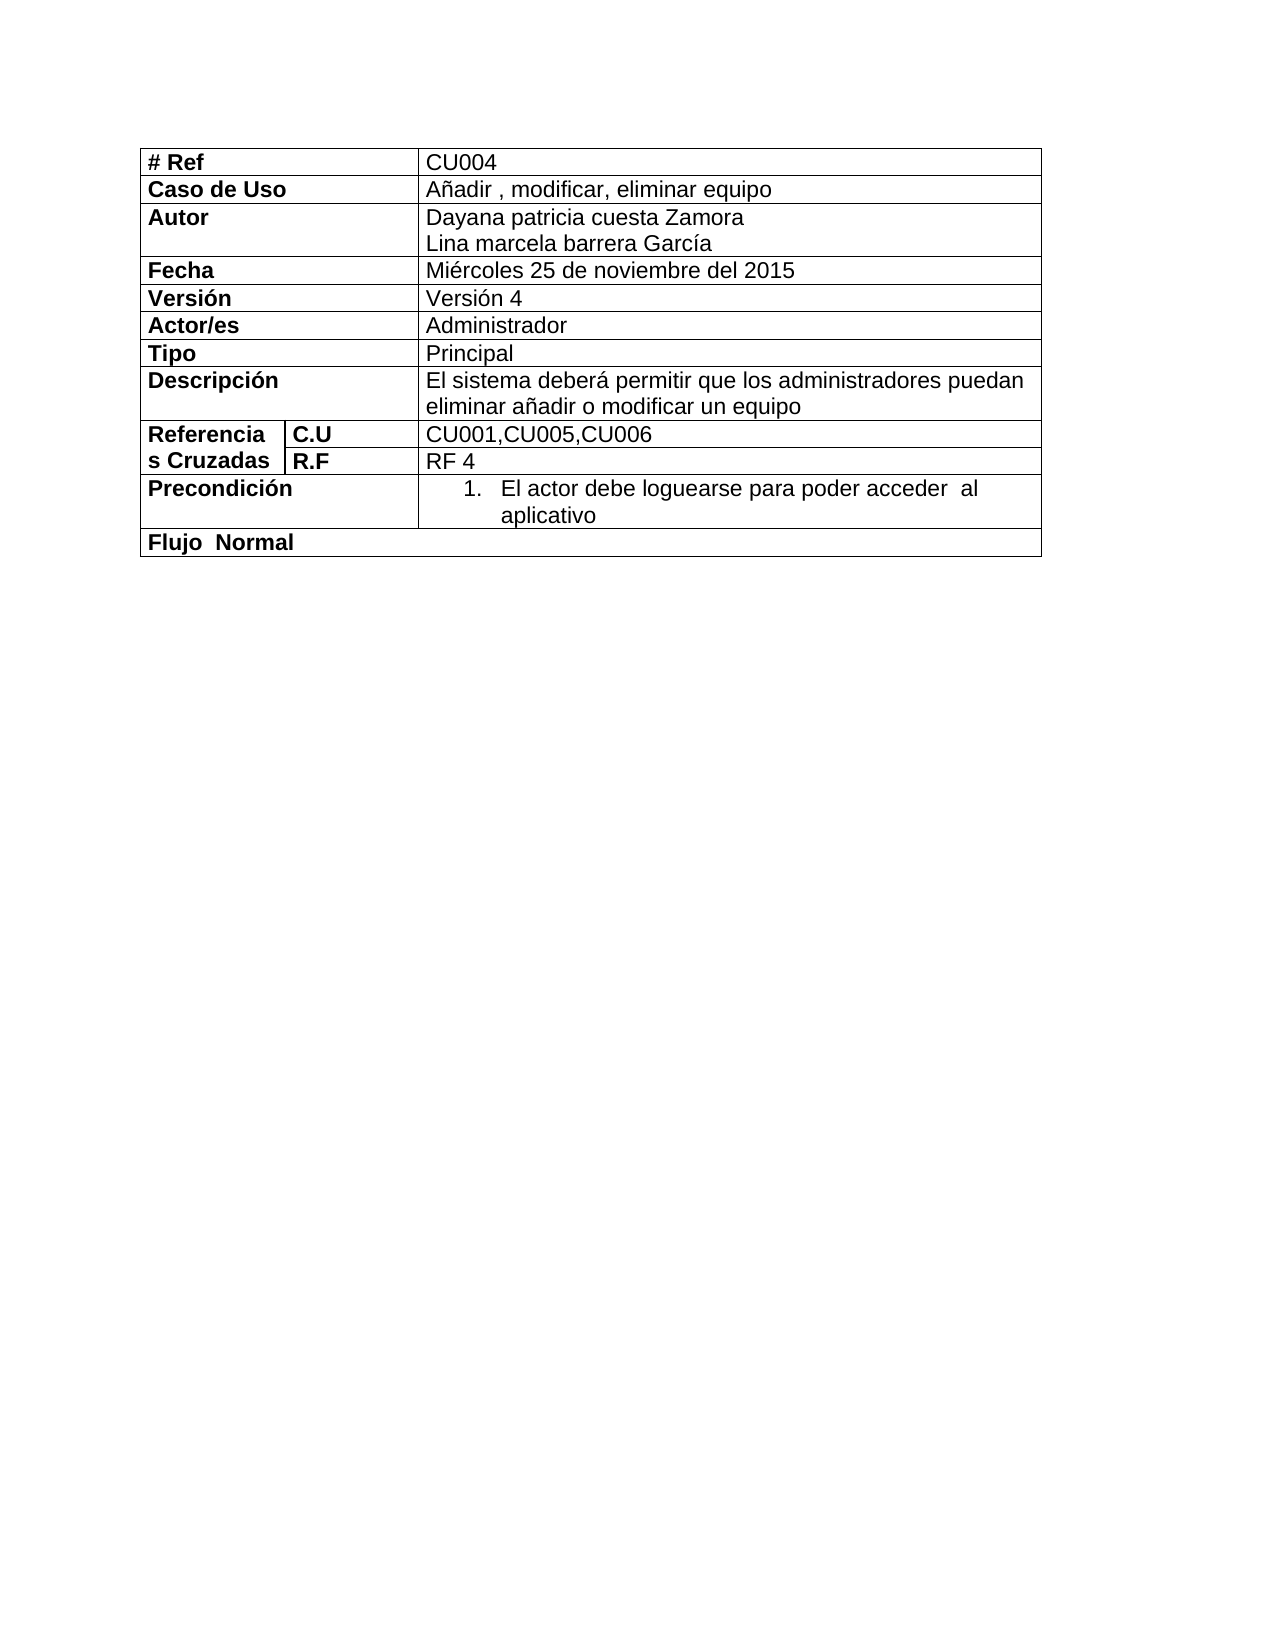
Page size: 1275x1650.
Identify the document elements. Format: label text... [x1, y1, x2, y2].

table_cell Precondición [141, 475, 418, 528]
table_cell Principal [419, 340, 1041, 366]
table_cell Dayana patricia cuesta Zamora Lina marcela barrera García [419, 204, 1041, 256]
table_cell RF 4 [419, 448, 1041, 474]
table_header CU004 [419, 149, 1041, 175]
table_cell Actor/es [141, 312, 418, 338]
table_cell CU001,CU005,CU006 [419, 421, 1041, 447]
table_cell Fecha [141, 257, 418, 284]
table_cell El actor debe loguearse para poder acceder al aplicativo [419, 475, 1041, 528]
table_cell Autor [141, 204, 418, 256]
table_cell Caso de Uso [141, 176, 418, 202]
table_cell Descripción [141, 367, 418, 419]
table_cell Miércoles 25 de noviembre del 2015 [419, 257, 1041, 284]
table_cell Administrador [419, 312, 1041, 338]
table_cell R.F [286, 448, 418, 474]
table_cell Referencias Cruzadas [141, 421, 284, 474]
table_cell C.U [286, 421, 418, 447]
table_cell Versión [141, 285, 418, 311]
table_cell El sistema deberá permitir que los administradores puedan eliminar añadir o modificar un equipo [419, 367, 1041, 419]
table_cell Añadir , modificar, eliminar equipo [419, 176, 1041, 202]
table_cell Versión 4 [419, 285, 1041, 311]
table_header # Ref [141, 149, 418, 175]
table_cell Tipo [141, 340, 418, 366]
table_cell Flujo Normal [141, 529, 1041, 556]
